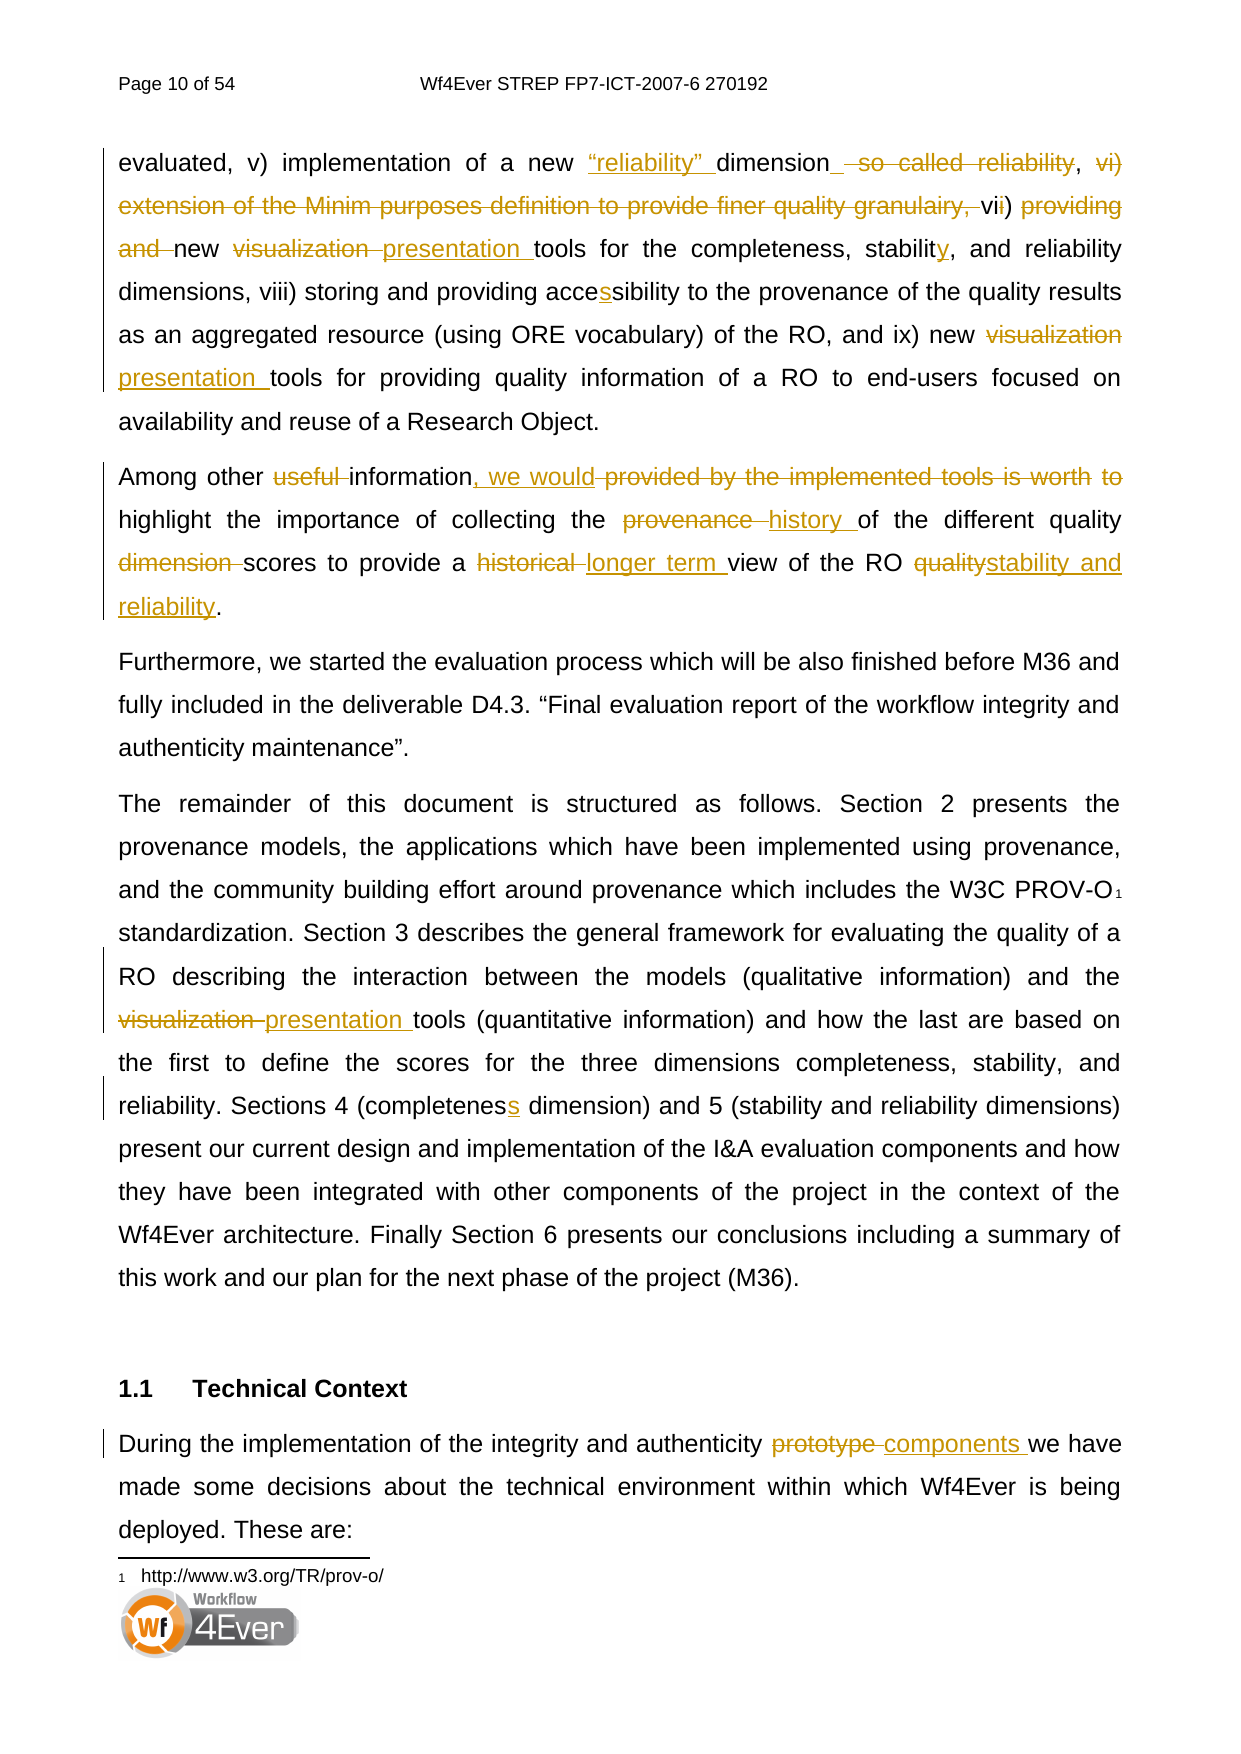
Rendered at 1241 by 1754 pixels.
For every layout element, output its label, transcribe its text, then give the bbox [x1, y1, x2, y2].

picture [118, 1586, 301, 1661]
subtitle Technical Context [118, 1374, 1122, 1404]
text The remainder of this document is structured as follows. Section 2 presents the provenance models, the applications which have been implemented using provenance, and the community building effort around provenance which includes the W3C PROV-O standardization. Section 3 describes the general framework for evaluating the quality of a RO describing the interaction between the models (qualitative information) and the tools (quantitative information) and how the last are based on the first to define the scores for the three dimensions completeness, stability, and reliability. Sections 4 (completenes dimension) and 5 (stability and reliability dimensions) present our current design and implementation of the I&A evaluation components and how they have been integrated with other components of the project in the context of the Wf4Ever architecture. Finally Section 6 presents our conclusions including a summary of this work and our plan for the next phase of the project (M36). [118, 789, 1122, 1292]
text Among other information highlight the importance of collecting the of the different quality scores to provide a view of the RO . [118, 462, 1122, 620]
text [118, 148, 1122, 435]
text During the implementation of the integrity and authenticity we have made some decisions about the technical environment within which Wf4Ever is being deployed. These are: [118, 1429, 1122, 1544]
text Furthermore, we started the evaluation process which will be also finished before M36 and fully included in the deliverable D4.3. “Final evaluation report of the workflow integrity and authenticity maintenance”. [118, 647, 1122, 762]
